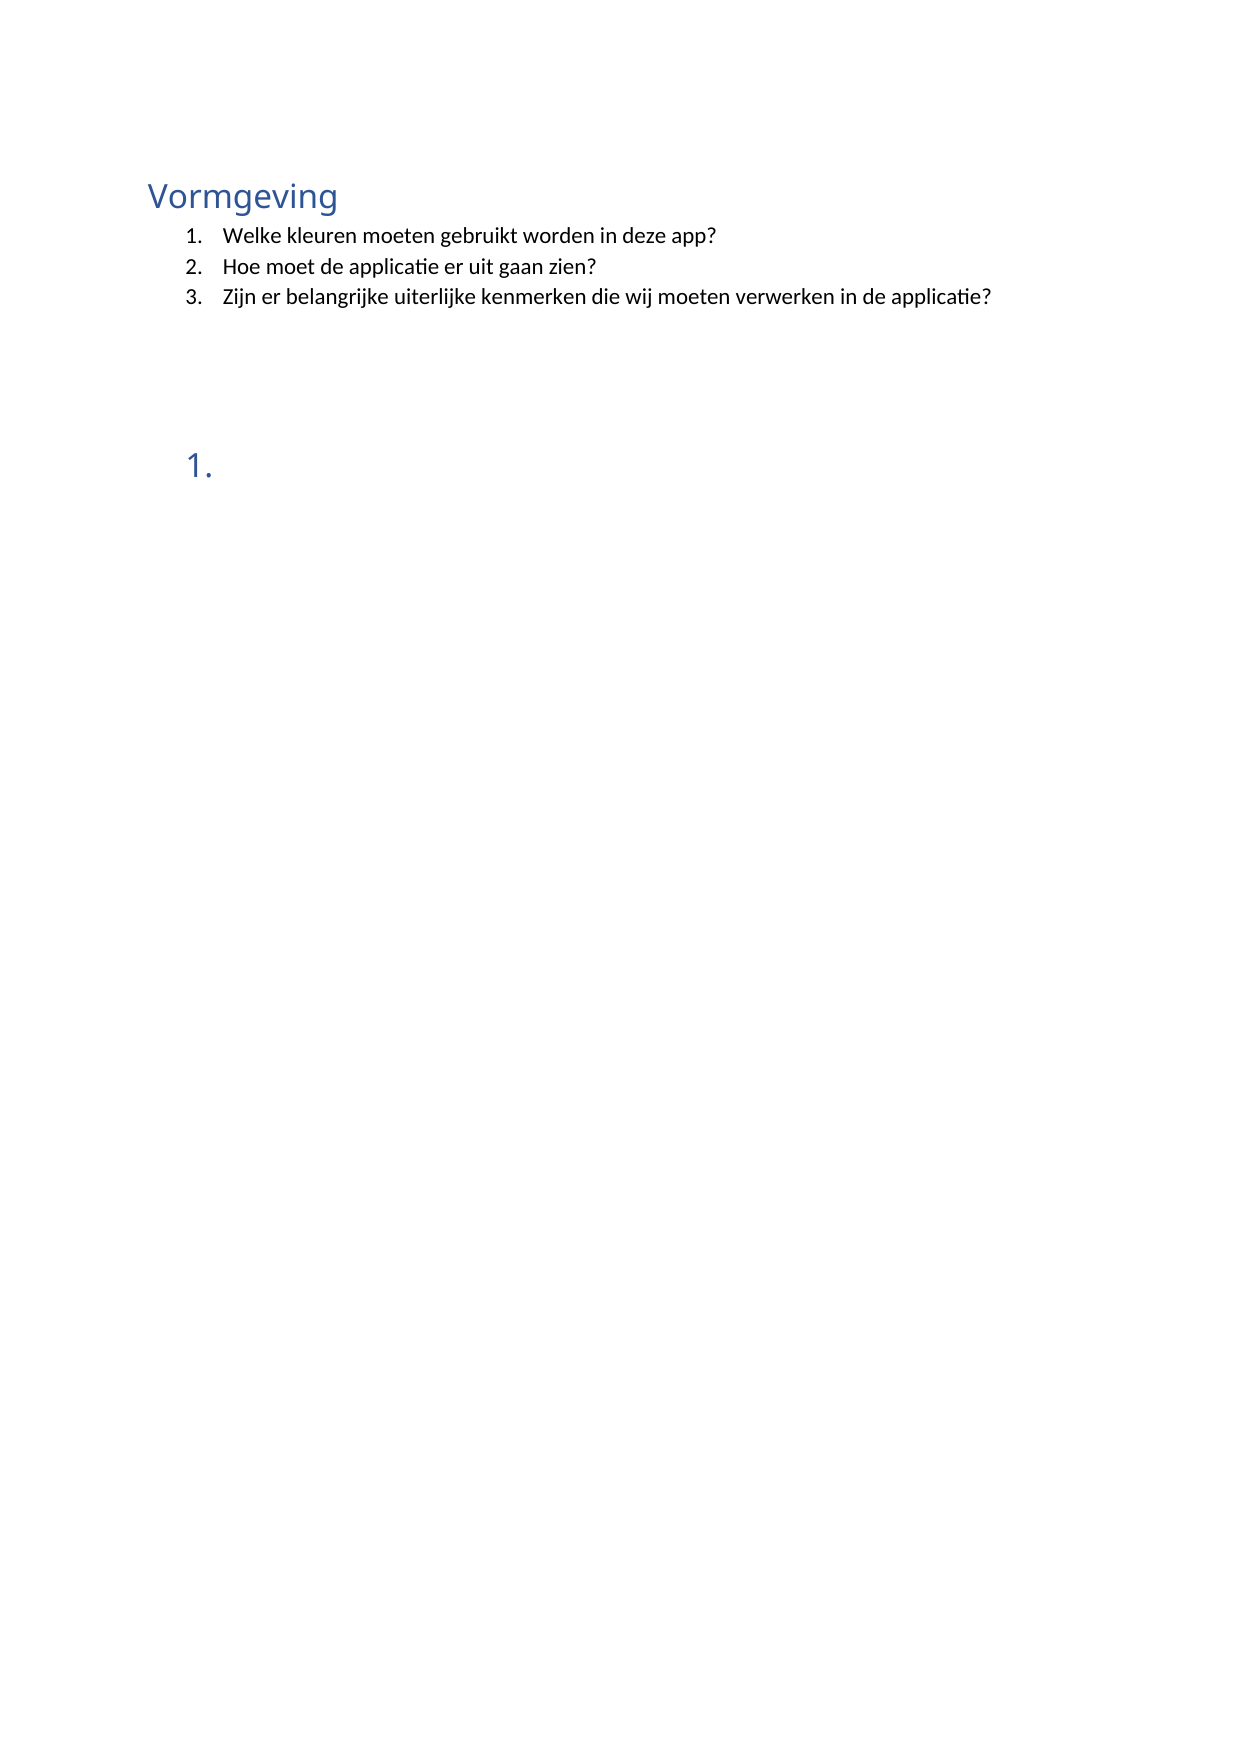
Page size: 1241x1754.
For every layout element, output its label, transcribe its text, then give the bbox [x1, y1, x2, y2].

subtitle Vormgeving [148, 173, 1093, 218]
list Welke kleuren moeten gebruikt worden in deze app? [185, 222, 1093, 249]
list Zijn er belangrijke uiterlijke kenmerken die wij moeten verwerken in de applicatie? [185, 282, 1093, 310]
list Hoe moet de applicatie er uit gaan zien? [185, 252, 1093, 280]
